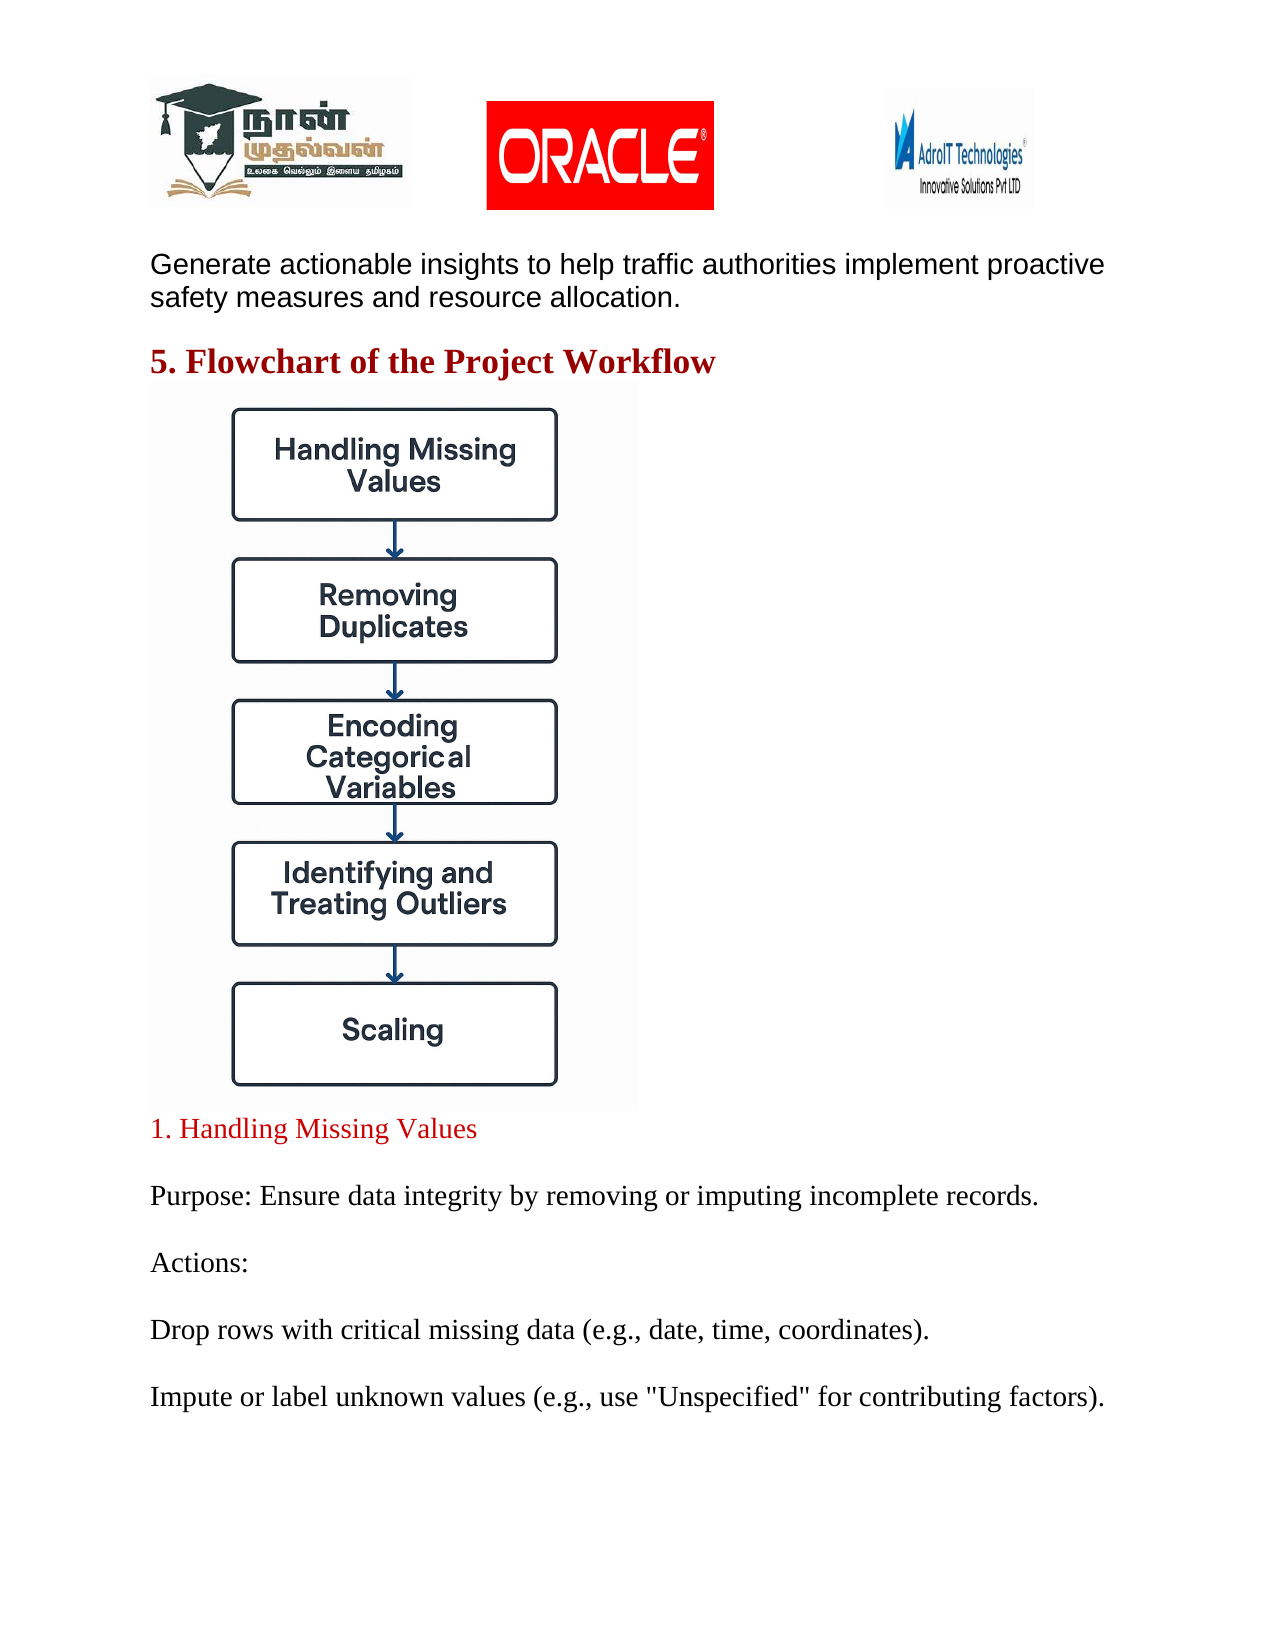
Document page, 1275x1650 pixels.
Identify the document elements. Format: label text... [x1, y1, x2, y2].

text Actions: [150, 1245, 1125, 1279]
picture [486, 101, 714, 210]
text 1. Handling Missing Values [150, 1111, 1125, 1144]
text Drop rows with critical missing data (e.g., date, time, coordinates). [150, 1312, 1125, 1346]
picture [150, 381, 639, 1111]
text Generate actionable insights to help traffic authorities implement proactive safety measures and resource allocation. [150, 247, 1125, 314]
text 5. Flowchart of the Project Workflow [150, 340, 1125, 381]
text Impute or label unknown values (e.g., use "Unspecified" for contributing factors). [150, 1379, 1125, 1413]
text Purpose: Ensure data integrity by removing or imputing incomplete records. [150, 1178, 1125, 1212]
picture [150, 75, 410, 210]
picture [886, 88, 1035, 210]
